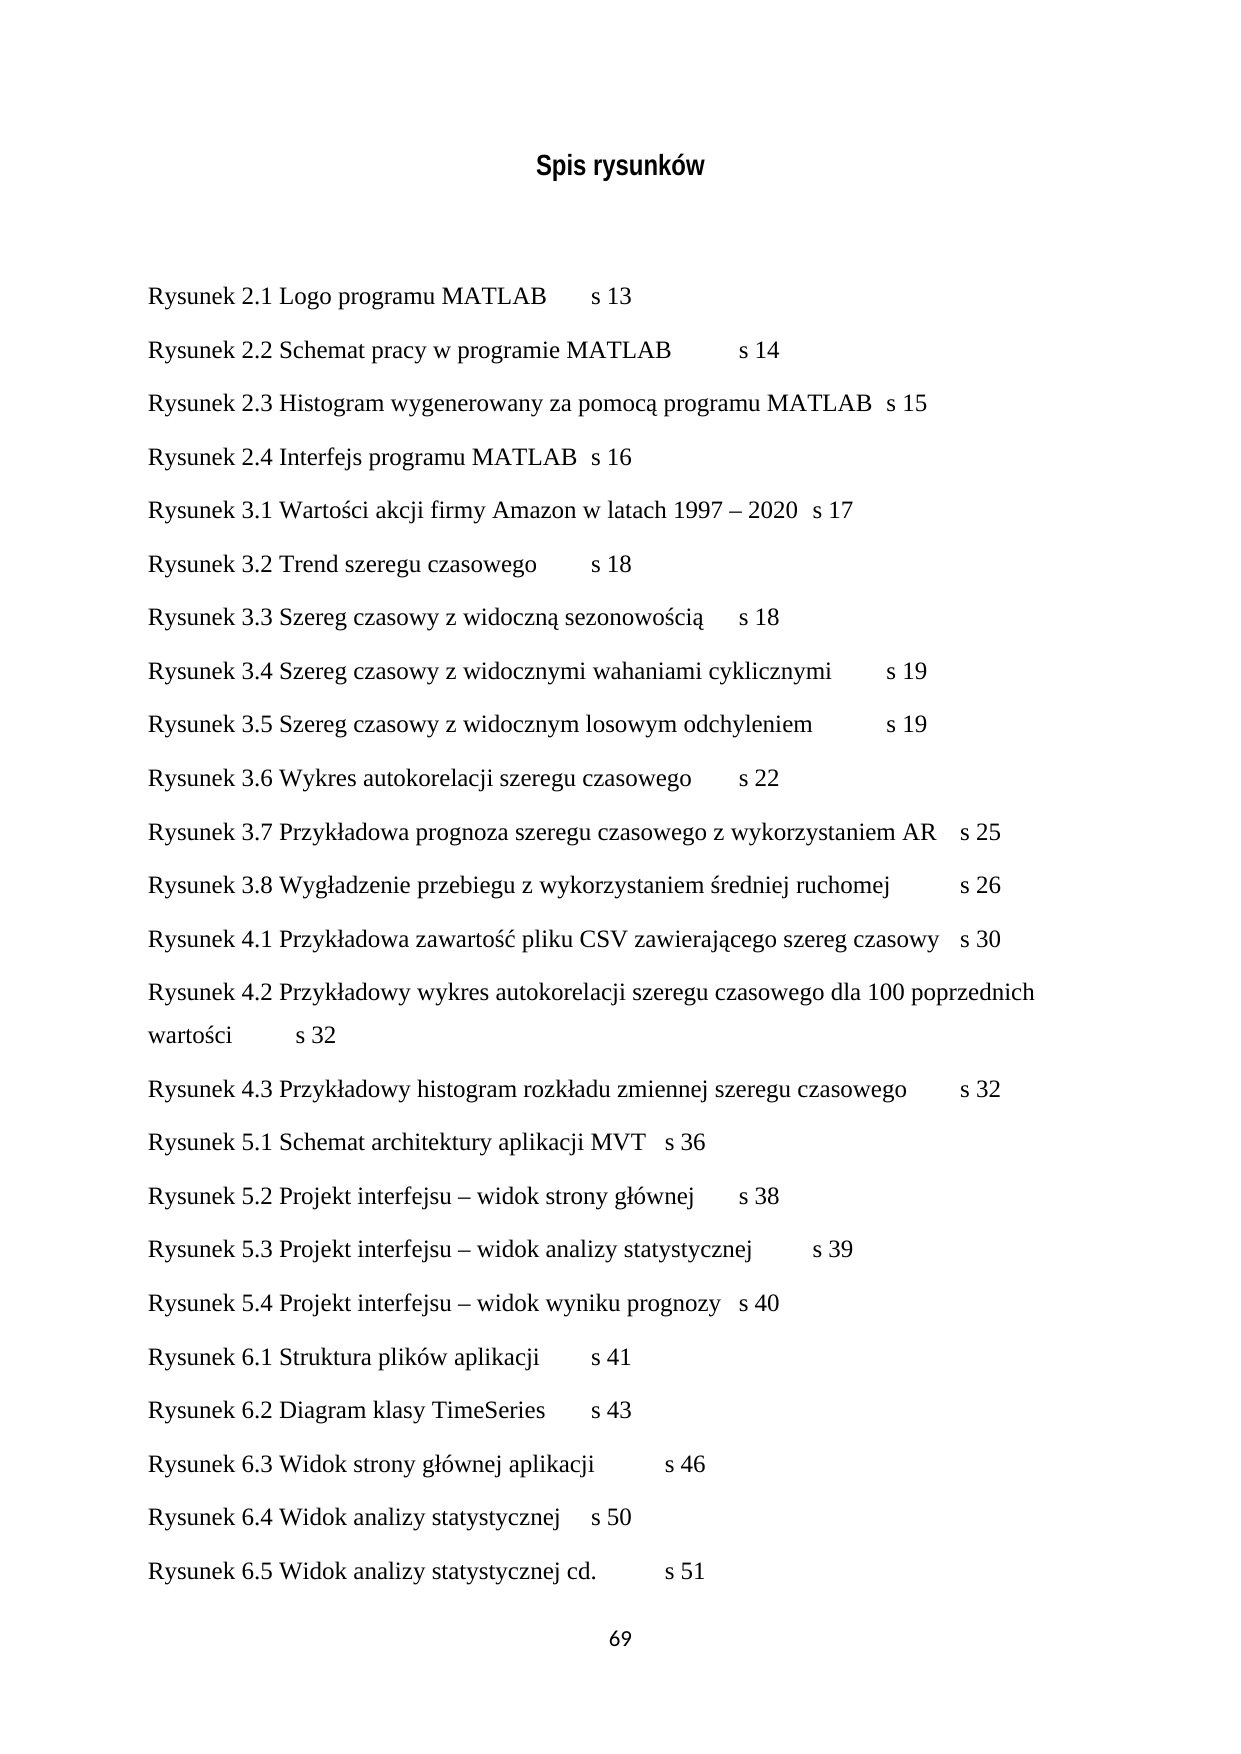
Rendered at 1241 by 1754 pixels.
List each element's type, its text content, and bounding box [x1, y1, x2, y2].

text Rysunek 3.2 Trend szeregu czasowego s 18 [148, 549, 1093, 578]
text Rysunek 3.1 Wartości akcji firmy Amazon w latach 1997 – 2020 s 17 [148, 495, 1093, 524]
text Rysunek 5.4 Projekt interfejsu – widok wyniku prognozy s 40 [148, 1288, 1093, 1317]
text Rysunek 3.5 Szereg czasowy z widocznym losowym odchyleniem s 19 [148, 709, 1093, 738]
text Rysunek 5.2 Projekt interfejsu – widok strony głównej s 38 [148, 1181, 1093, 1210]
text Rysunek 6.1 Struktura plików aplikacji s 41 [148, 1342, 1093, 1370]
text Rysunek 2.3 Histogram wygenerowany za pomocą programu MATLAB s 15 [148, 388, 1093, 417]
text Rysunek 3.6 Wykres autokorelacji szeregu czasowego s 22 [148, 763, 1093, 792]
text Rysunek 2.4 Interfejs programu MATLAB s 16 [148, 442, 1093, 471]
text Rysunek 6.4 Widok analizy statystycznej s 50 [148, 1502, 1093, 1531]
text Spis rysunków [148, 148, 1093, 181]
text Rysunek 6.3 Widok strony głównej aplikacji s 46 [148, 1449, 1093, 1477]
text Rysunek 6.2 Diagram klasy TimeSeries s 43 [148, 1395, 1093, 1424]
text Rysunek 5.1 Schemat architektury aplikacji MVT s 36 [148, 1127, 1093, 1156]
text Rysunek 5.3 Projekt interfejsu – widok analizy statystycznej s 39 [148, 1234, 1093, 1263]
text Rysunek 4.1 Przykładowa zawartość pliku CSV zawierającego szereg czasowy s 30 [148, 924, 1093, 952]
text Rysunek 2.1 Logo programu MATLAB s 13 [148, 281, 1093, 310]
text Rysunek 4.2 Przykładowy wykres autokorelacji szeregu czasowego dla 100 poprzednich wartości s 32 [148, 977, 1093, 1049]
text Rysunek 4.3 Przykładowy histogram rozkładu zmiennej szeregu czasowego s 32 [148, 1074, 1093, 1103]
text Rysunek 2.2 Schemat pracy w programie MATLAB s 14 [148, 335, 1093, 363]
text Rysunek 3.8 Wygładzenie przebiegu z wykorzystaniem średniej ruchomej s 26 [148, 870, 1093, 899]
text Rysunek 6.5 Widok analizy statystycznej cd. s 51 [148, 1556, 1093, 1584]
text Rysunek 3.4 Szereg czasowy z widocznymi wahaniami cyklicznymi s 19 [148, 656, 1093, 685]
text Rysunek 3.7 Przykładowa prognoza szeregu czasowego z wykorzystaniem AR s 25 [148, 817, 1093, 845]
text Rysunek 3.3 Szereg czasowy z widoczną sezonowością s 18 [148, 602, 1093, 631]
